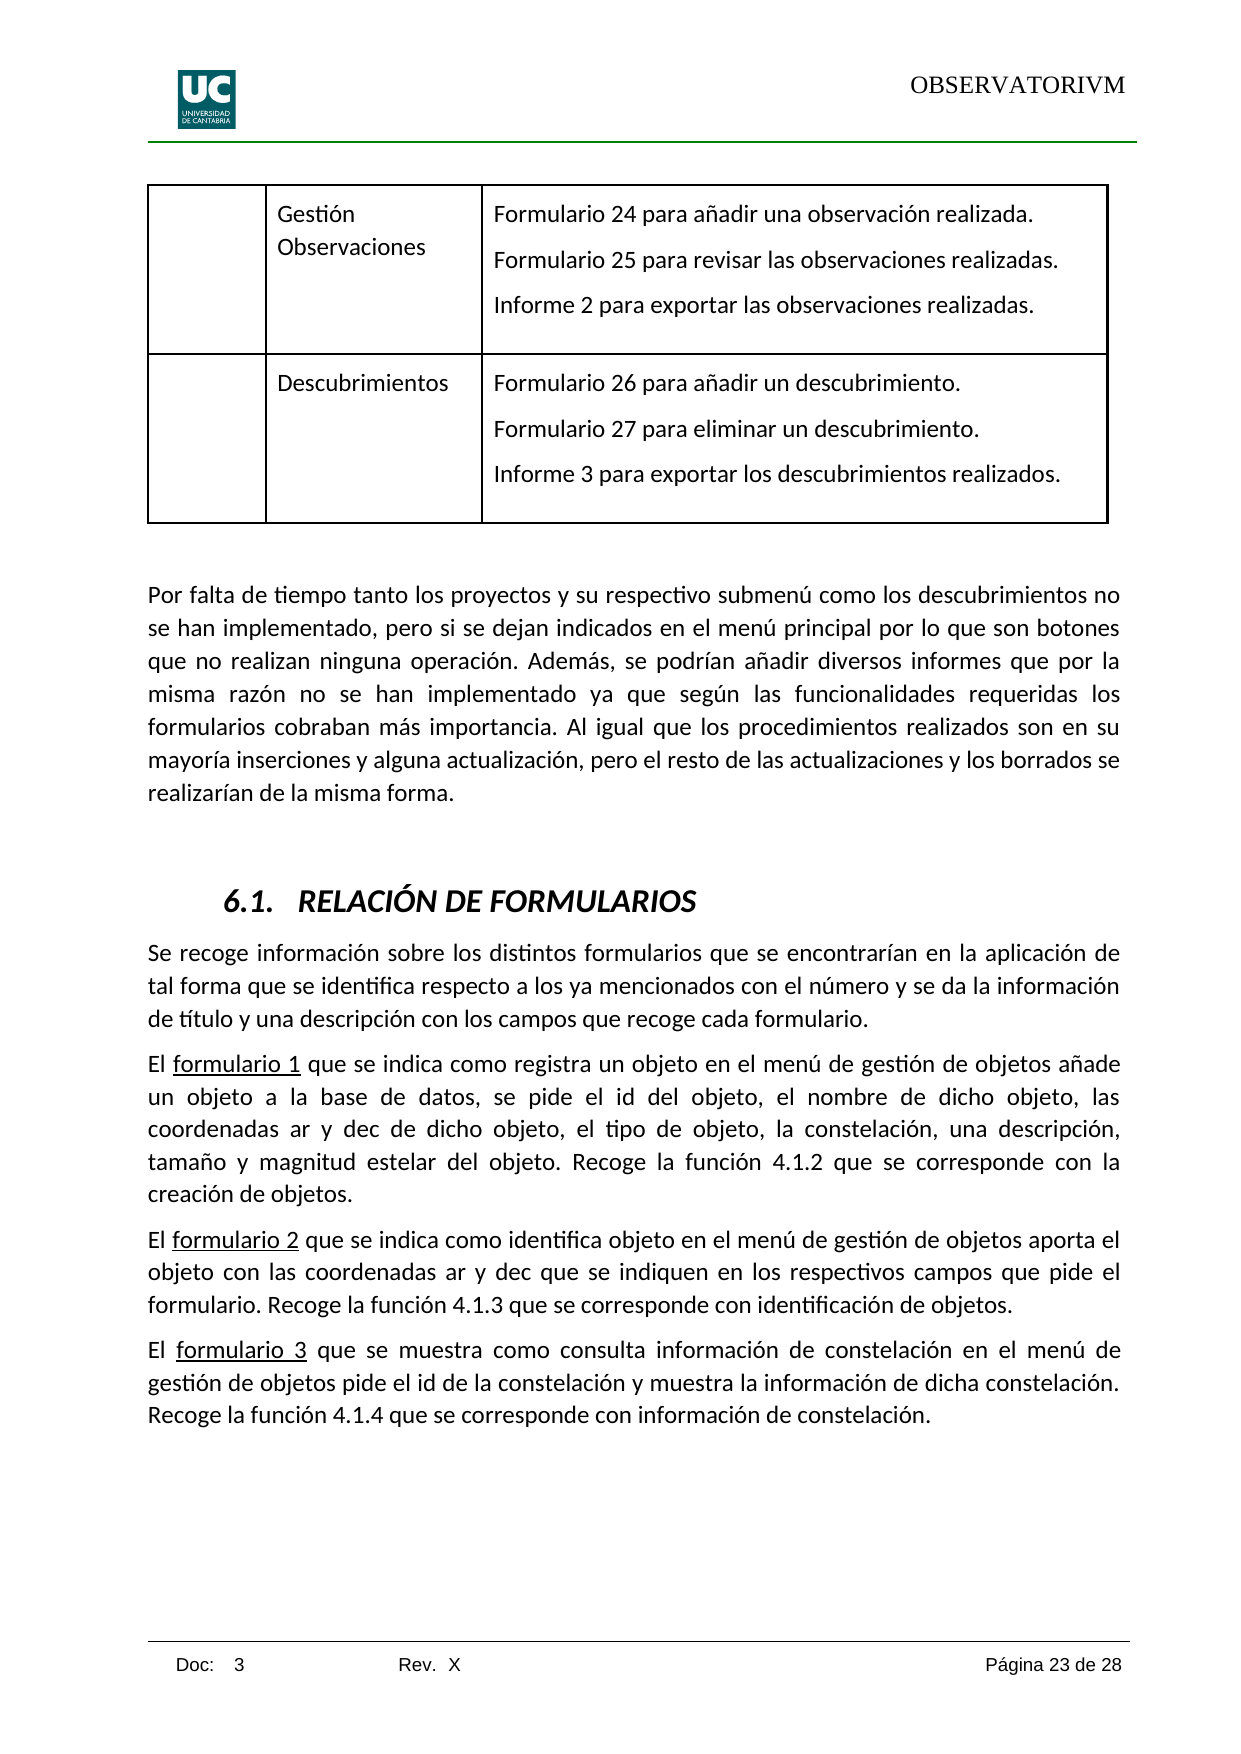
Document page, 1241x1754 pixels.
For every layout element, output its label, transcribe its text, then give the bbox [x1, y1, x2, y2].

table_cell Formulario 24 para añadir una observación realizada. Formulario 25 para revisar las observaciones realizadas. Informe 2 para exportar las observaciones realizadas. [483, 186, 1106, 353]
subtitle Relación de formularios [223, 881, 1122, 921]
text El formulario 3 que se muestra como consulta información de constelación en el menú de gestión de objetos pide el id de la constelación y muestra la información de dicha constelación. Recoge la función 4.1.4 que se corresponde con información de constelación. [148, 1334, 1122, 1430]
table_cell [149, 186, 265, 353]
text Se recoge información sobre los distintos formularios que se encontrarían en la aplicación de tal forma que se identifica respecto a los ya mencionados con el número y se da la información de título y una descripción con los campos que recoge cada formulario. [148, 937, 1122, 1033]
text El formulario 1 que se indica como registra un objeto en el menú de gestión de objetos añade un objeto a la base de datos, se pide el id del objeto, el nombre de dicho objeto, las coordenadas ar y dec de dicho objeto, el tipo de objeto, la constelación, una descripción, tamaño y magnitud estelar del objeto. Recoge la función 4.1.2 que se corresponde con la creación de objetos. [148, 1048, 1122, 1209]
table_cell Descubrimientos [267, 355, 481, 522]
table_cell Gestión Observaciones [267, 186, 481, 353]
table_cell Formulario 26 para añadir un descubrimiento. Formulario 27 para eliminar un descubrimiento. Informe 3 para exportar los descubrimientos realizados. [483, 355, 1106, 522]
table_cell [149, 355, 265, 522]
text El formulario 2 que se indica como identifica objeto en el menú de gestión de objetos aporta el objeto con las coordenadas ar y dec que se indiquen en los respectivos campos que pide el formulario. Recoge la función 4.1.3 que se corresponde con identificación de objetos. [148, 1224, 1122, 1319]
text Por falta de tiempo tanto los proyectos y su respectivo submenú como los descubrimientos no se han implementado, pero si se dejan indicados en el menú principal por lo que son botones que no realizan ninguna operación. Además, se podrían añadir diversos informes que por la misma razón no se han implementado ya que según las funcionalidades requeridas los formularios cobraban más importancia. Al igual que los procedimientos realizados son en su mayoría inserciones y alguna actualización, pero el resto de las actualizaciones y los borrados se realizarían de la misma forma. [148, 580, 1122, 808]
